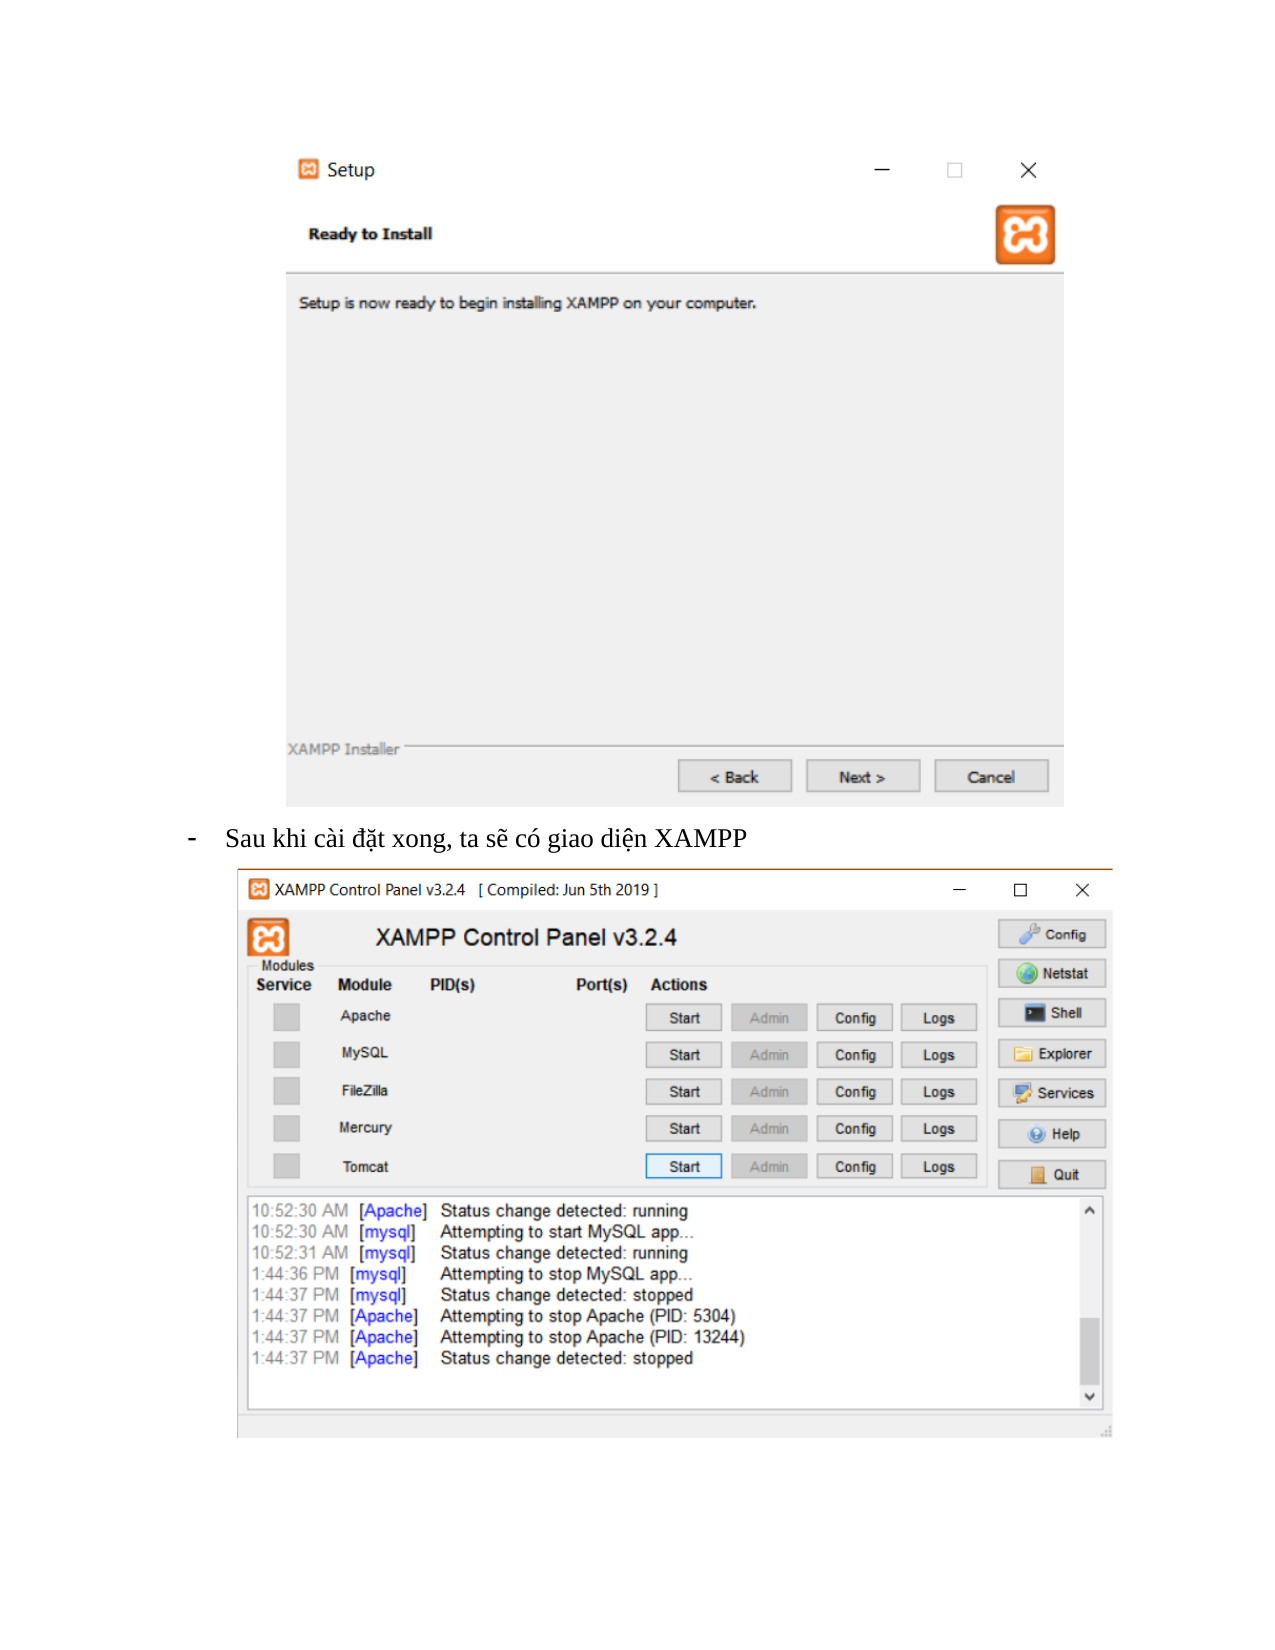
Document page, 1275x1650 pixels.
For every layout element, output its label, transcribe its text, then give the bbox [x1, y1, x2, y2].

list Sau khi cài đặt xong, ta sẽ có giao diện XAMPP [187, 822, 1125, 853]
picture [286, 150, 1064, 807]
picture [237, 868, 1113, 1438]
